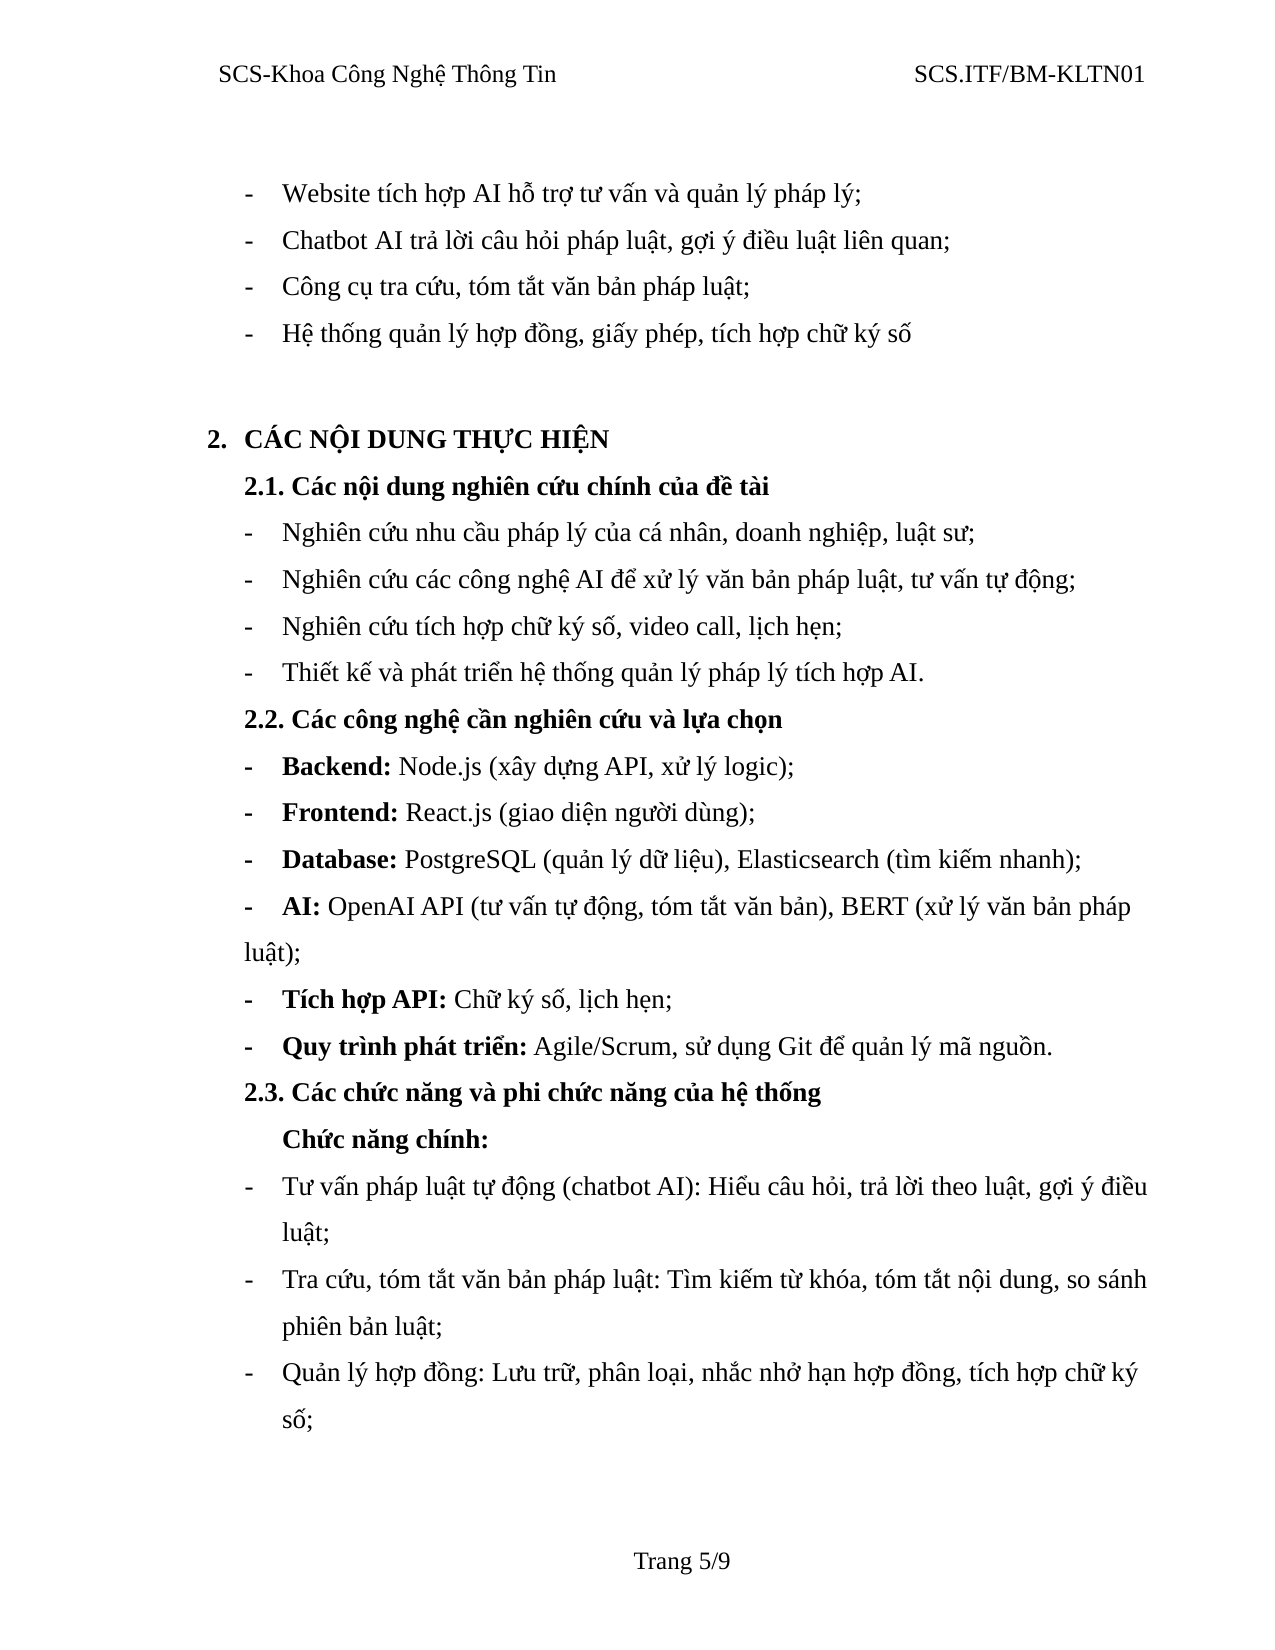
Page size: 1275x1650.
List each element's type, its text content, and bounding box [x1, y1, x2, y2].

list - Nghiên cứu nhu cầu pháp lý của cá nhân, doanh nghiệp, luật sư; [244, 516, 1157, 547]
list Chức năng chính: [244, 1123, 1157, 1154]
list - AI: OpenAI API (tư vấn tự động, tóm tắt văn bản), BERT (xử lý văn bản pháp luật); [244, 890, 1157, 967]
list - Database: PostgreSQL (quản lý dữ liệu), Elasticsearch (tìm kiếm nhanh); [244, 843, 1157, 874]
list - Nghiên cứu tích hợp chữ ký số, video call, lịch hẹn; [244, 610, 1157, 641]
list Công cụ tra cứu, tóm tắt văn bản pháp luật; [244, 271, 1157, 302]
list - Nghiên cứu các công nghệ AI để xử lý văn bản pháp luật, tư vấn tự động; [244, 563, 1157, 594]
list 2.3. Các chức năng và phi chức năng của hệ thống [244, 1076, 1157, 1107]
list Chatbot AI trả lời câu hỏi pháp luật, gợi ý điều luật liên quan; [244, 224, 1157, 255]
list - Frontend: React.js (giao diện người dùng); [244, 796, 1157, 827]
list Hệ thống quản lý hợp đồng, giấy phép, tích hợp chữ ký số [244, 317, 1157, 348]
list - Backend: Node.js (xây dựng API, xử lý logic); [244, 750, 1157, 781]
list 2.2. Các công nghệ cần nghiên cứu và lựa chọn [244, 703, 1157, 734]
list Tư vấn pháp luật tự động (chatbot AI): Hiểu câu hỏi, trả lời theo luật, gợi ý điều luật; [244, 1170, 1157, 1247]
list 2.1. Các nội dung nghiên cứu chính của đề tài [244, 470, 1157, 501]
list CÁC NỘI DUNG THỰC HIỆN [207, 423, 1157, 454]
list Tra cứu, tóm tắt văn bản pháp luật: Tìm kiếm từ khóa, tóm tắt nội dung, so sánh phiên bản luật; [244, 1263, 1157, 1341]
list - Thiết kế và phát triển hệ thống quản lý pháp lý tích hợp AI. [244, 656, 1157, 687]
list Website tích hợp AI hỗ trợ tư vấn và quản lý pháp lý; [244, 177, 1157, 208]
list - Tích hợp API: Chữ ký số, lịch hẹn; [244, 983, 1157, 1014]
list Quản lý hợp đồng: Lưu trữ, phân loại, nhắc nhở hạn hợp đồng, tích hợp chữ ký số; [244, 1356, 1157, 1434]
list - Quy trình phát triển: Agile/Scrum, sử dụng Git để quản lý mã nguồn. [244, 1030, 1157, 1061]
